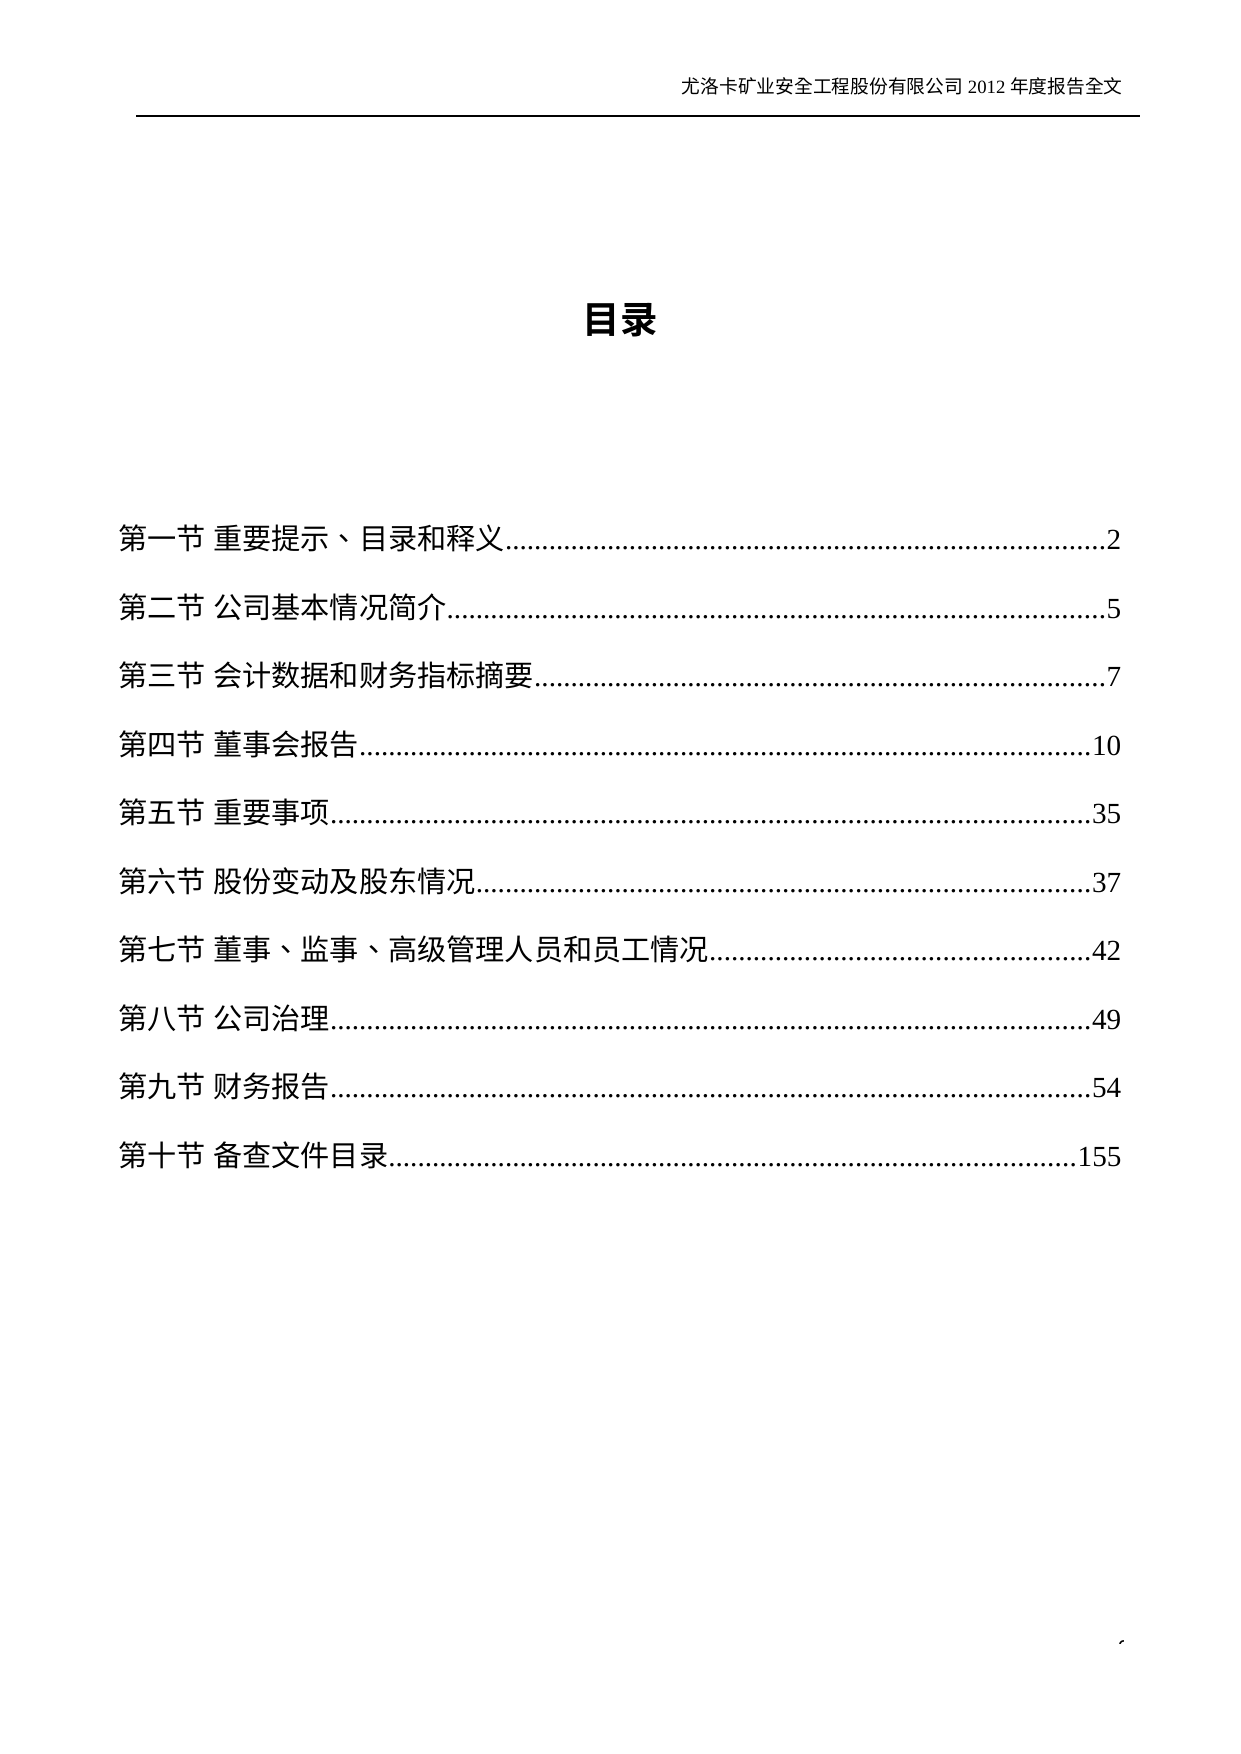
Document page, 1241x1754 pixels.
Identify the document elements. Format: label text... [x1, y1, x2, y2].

text 目录 [116, 295, 1124, 343]
